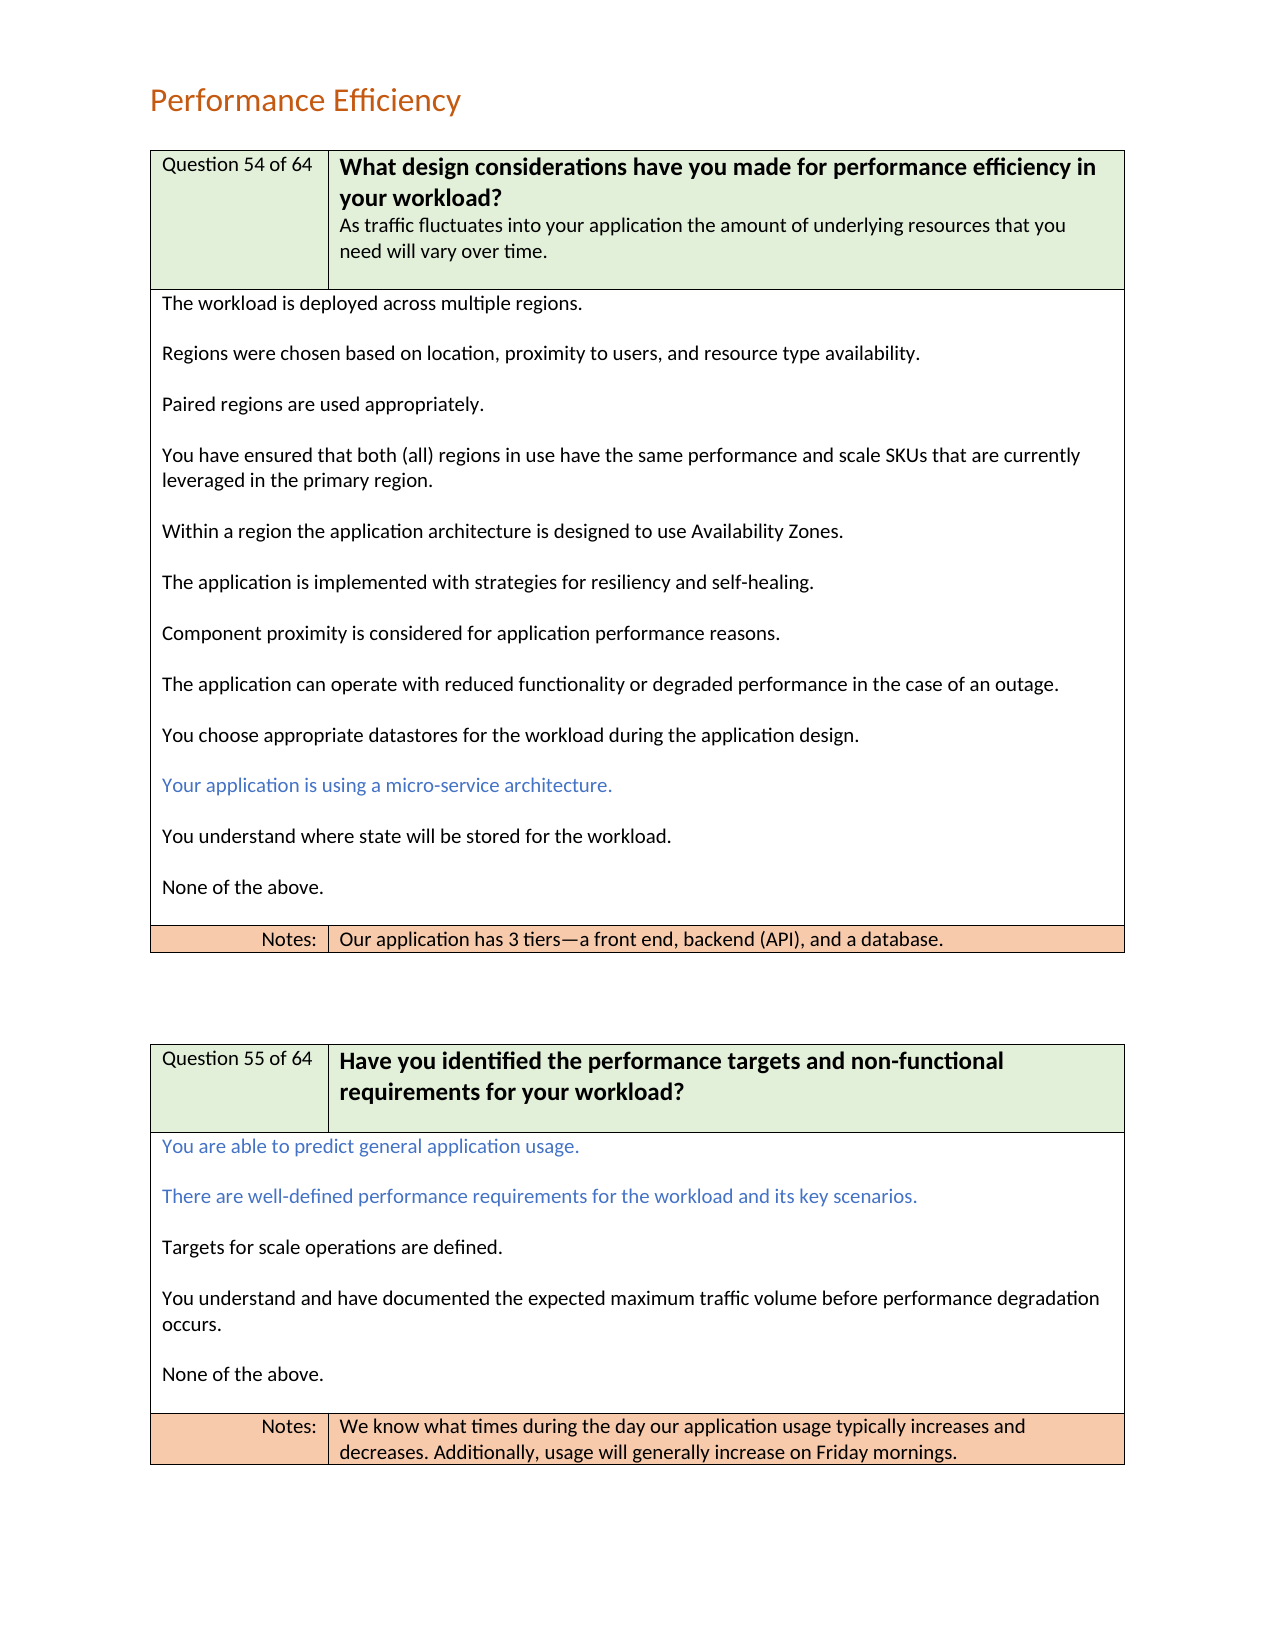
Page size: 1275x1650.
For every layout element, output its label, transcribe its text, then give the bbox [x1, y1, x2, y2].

table_header What design considerations have you made for performance efficiency in your workload? As traffic fluctuates into your application the amount of underlying resources that you need will vary over time. [329, 151, 1124, 289]
table_header Question 55 of 64 [151, 1045, 328, 1132]
table_header Have you identified the performance targets and non-functional requirements for your workload? [329, 1045, 1124, 1132]
table_header Question 54 of 64 [151, 151, 328, 289]
table_cell Notes: [151, 1414, 328, 1464]
table_cell Notes: [151, 926, 328, 952]
table_cell You are able to predict general application usage. There are well-defined performance requirements for the workload and its key scenarios. Targets for scale operations are defined. You understand and have documented the expected maximum traffic volume before performance degradation occurs. None of the above. [151, 1133, 1124, 1412]
subtitle Performance Efficiency [150, 79, 1125, 120]
table_cell We know what times during the day our application usage typically increases and decreases. Additionally, usage will generally increase on Friday mornings. [329, 1414, 1124, 1464]
table_cell Our application has 3 tiers—a front end, backend (API), and a database. [329, 926, 1124, 952]
table_cell The workload is deployed across multiple regions. Regions were chosen based on location, proximity to users, and resource type availability. Paired regions are used appropriately. You have ensured that both (all) regions in use have the same performance and scale SKUs that are currently leveraged in the primary region. Within a region the application architecture is designed to use Availability Zones. The application is implemented with strategies for resiliency and self-healing. Component proximity is considered for application performance reasons. The application can operate with reduced functionality or degraded performance in the case of an outage. You choose appropriate datastores for the workload during the application design. Your application is using a micro-service architecture. You understand where state will be stored for the workload. None of the above. [151, 290, 1124, 925]
